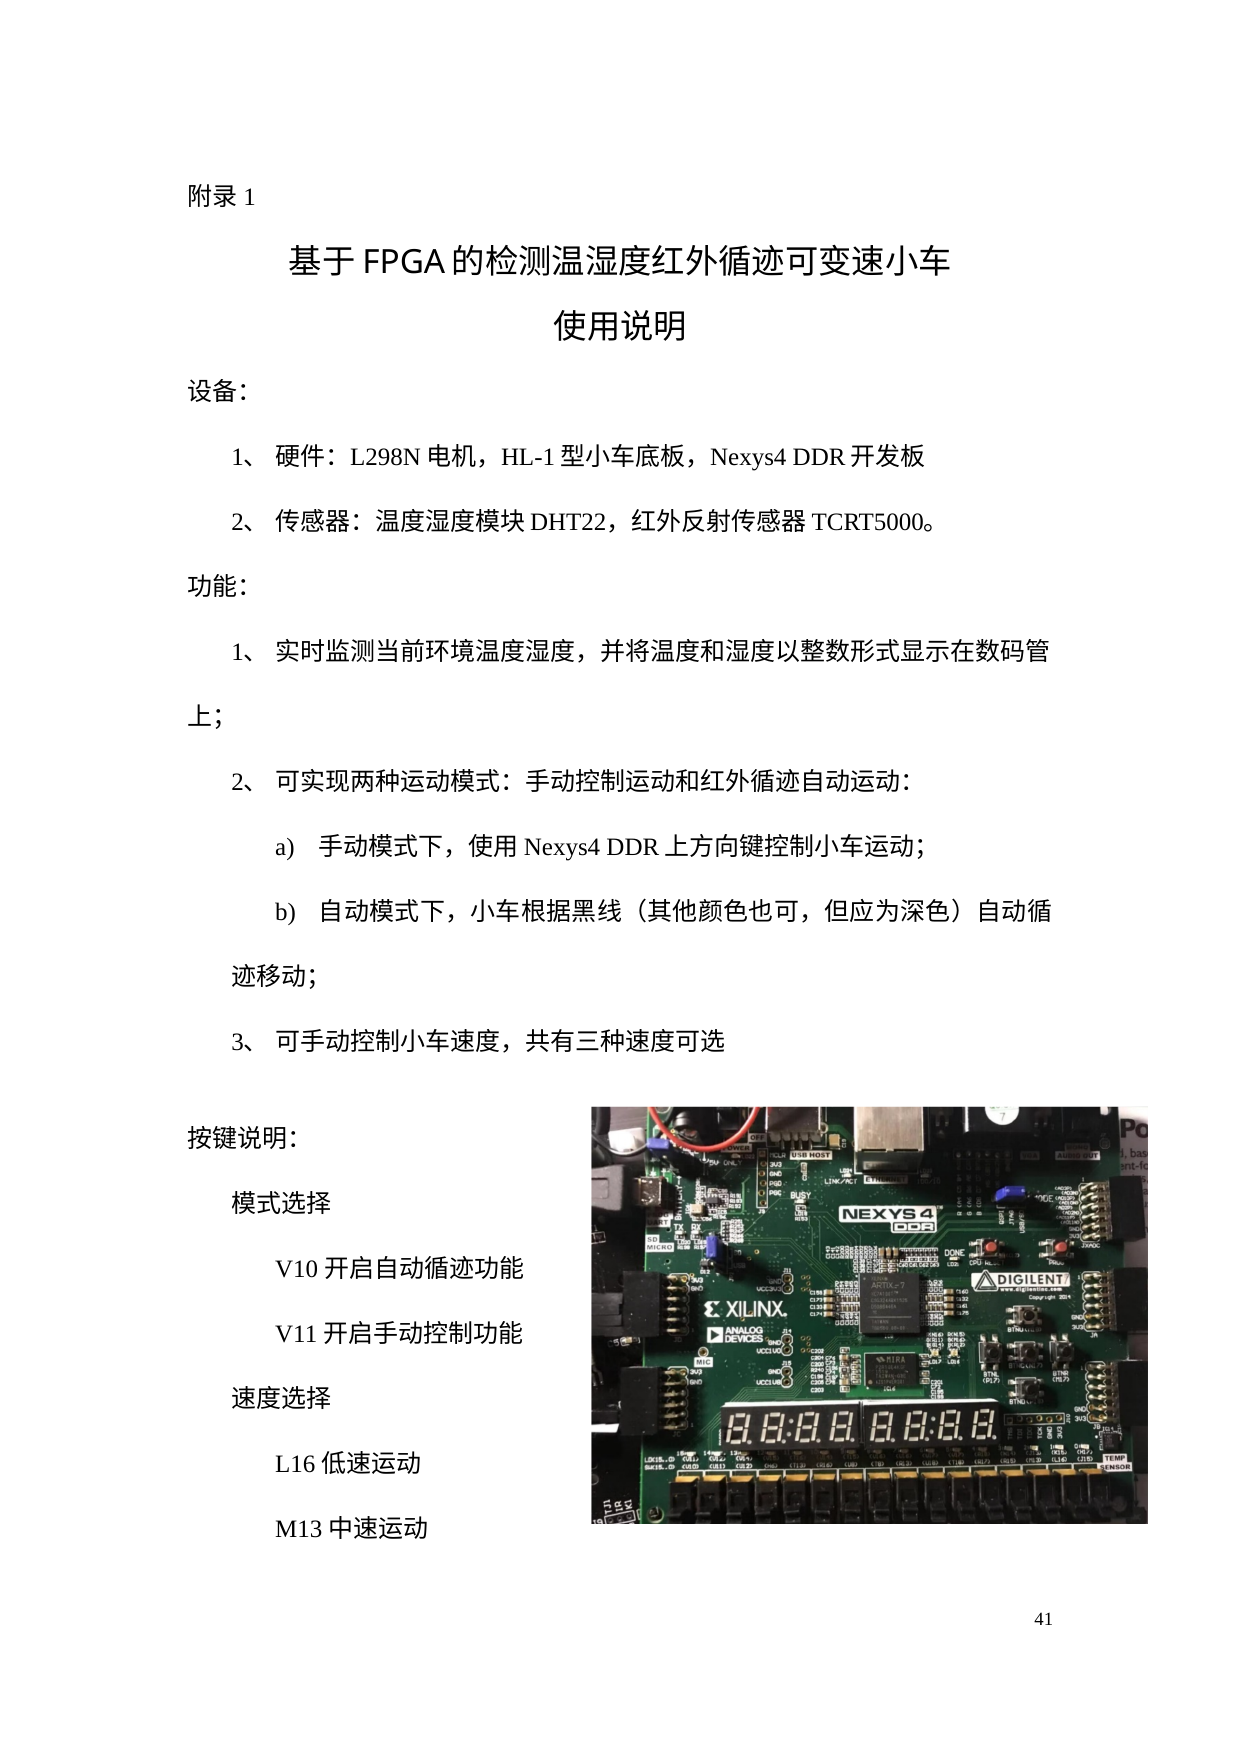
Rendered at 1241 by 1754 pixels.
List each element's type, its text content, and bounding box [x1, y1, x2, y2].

text L16 低速运动 [231, 1429, 591, 1494]
text 速度选择 [231, 1364, 591, 1429]
text V10 开启自动循迹功能 [231, 1234, 591, 1299]
text 模式选择 [231, 1169, 591, 1234]
text 功能： [187, 552, 1053, 617]
text 3、 可手动控制小车速度，共有三种速度可选 [187, 1007, 1053, 1072]
text 使用说明 [187, 292, 1053, 357]
text 基于FPGA的检测温湿度红外循迹可变速小车 [187, 227, 1053, 292]
text 2、 传感器：温度湿度模块DHT22，红外反射传感器TCRT5000。 [187, 487, 1053, 552]
text a) 手动模式下，使用Nexys4 DDR上方向键控制小车运动； [231, 812, 1053, 877]
text 附录 1 [187, 162, 1053, 227]
text 按键说明： [187, 1104, 1053, 1169]
text V11 开启手动控制功能 [231, 1299, 591, 1364]
text 1、 硬件：L298N电机，HL-1型小车底板，Nexys4 DDR开发板 [187, 422, 1053, 487]
text 1、 实时监测当前环境温度湿度，并将温度和湿度以整数形式显示在数码管上； [187, 617, 1053, 747]
text 设备： [187, 357, 1053, 422]
picture [592, 1107, 1147, 1524]
text M13 中速运动 [231, 1494, 1053, 1559]
text b) 自动模式下，小车根据黑线（其他颜色也可，但应为深色）自动循迹移动； [231, 877, 1053, 1007]
text 2、 可实现两种运动模式：手动控制运动和红外循迹自动运动： [187, 747, 1053, 812]
